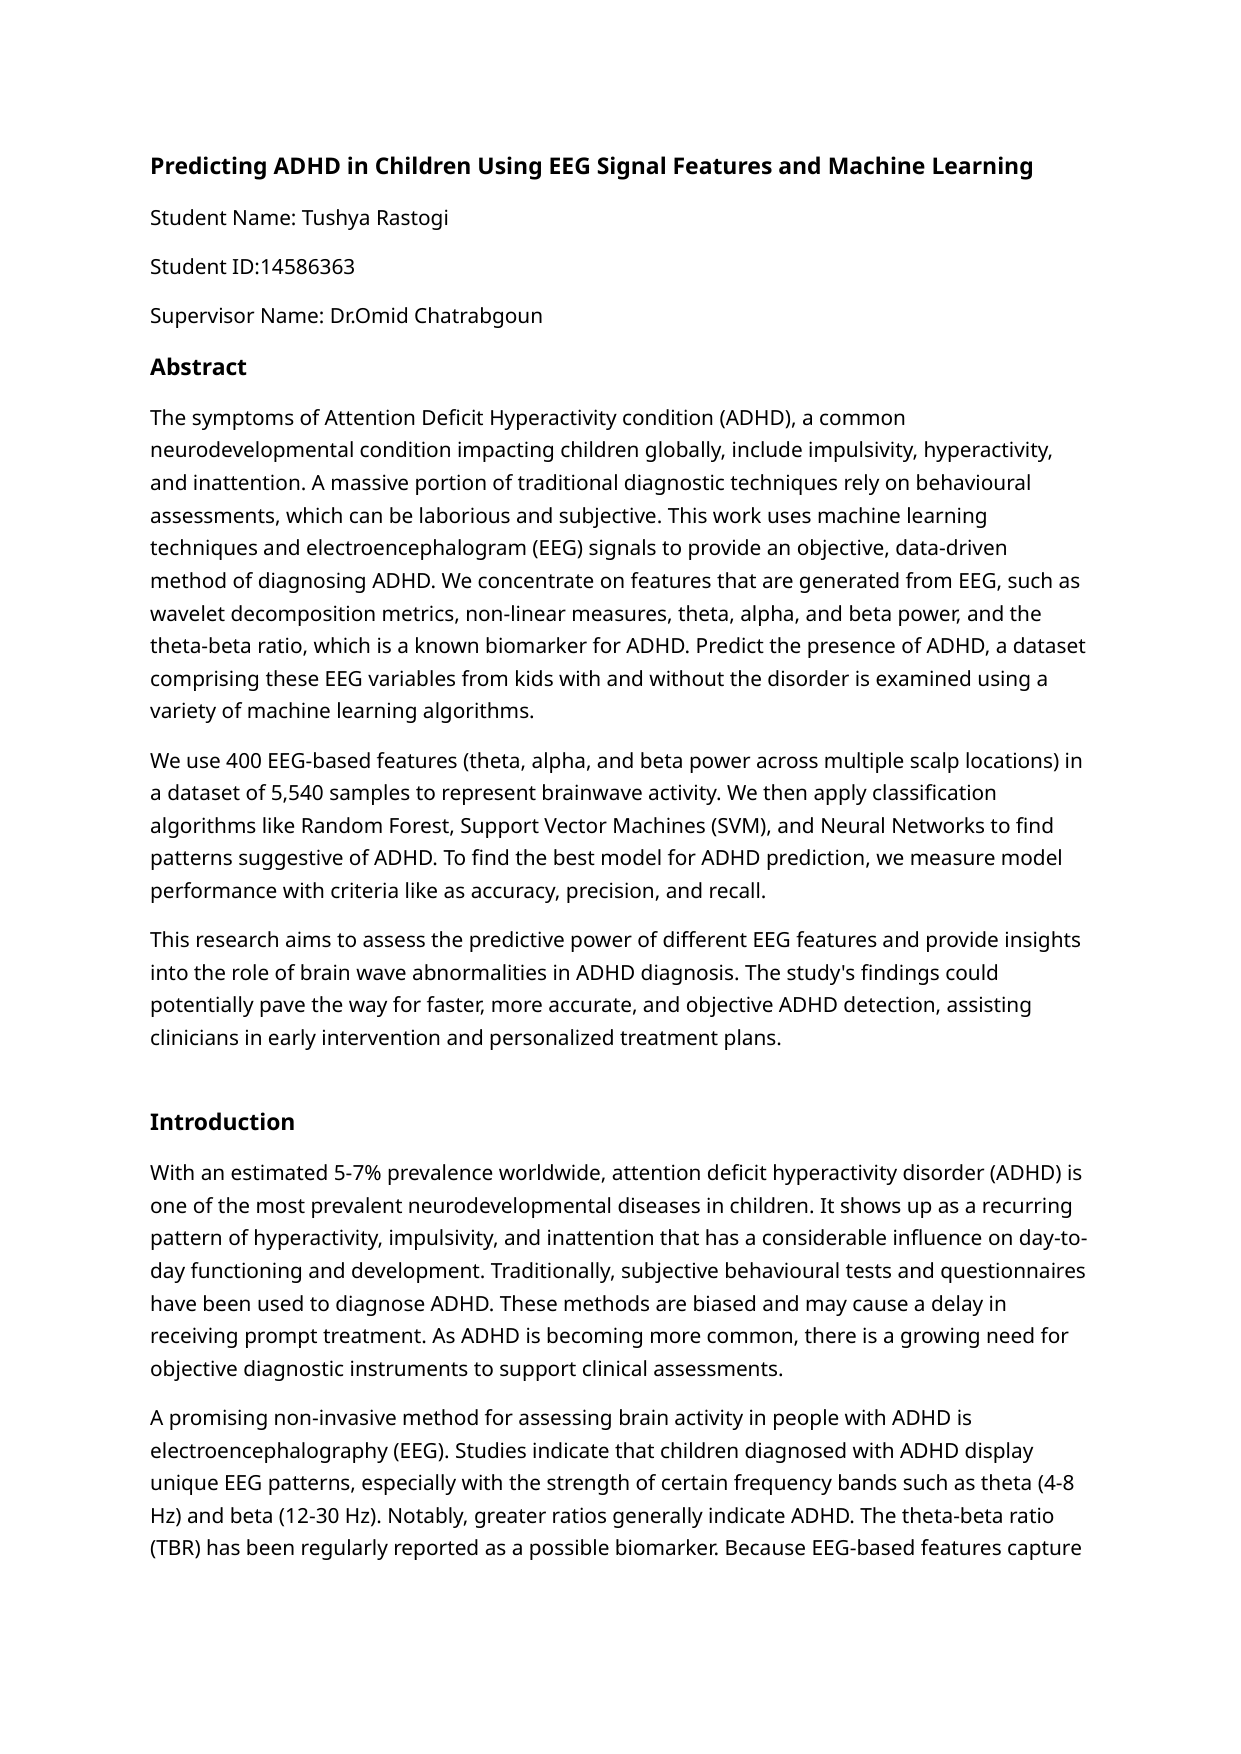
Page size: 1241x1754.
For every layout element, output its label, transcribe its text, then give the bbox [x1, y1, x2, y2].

text This research aims to assess the predictive power of different EEG features and provide insights into the role of brain wave abnormalities in ADHD diagnosis. The study's findings could potentially pave the way for faster, more accurate, and objective ADHD detection, assisting clinicians in early intervention and personalized treatment plans. [150, 925, 1090, 1052]
text The symptoms of Attention Deficit Hyperactivity condition (ADHD), a common neurodevelopmental condition impacting children globally, include impulsivity, hyperactivity, and inattention. A massive portion of traditional diagnostic techniques rely on behavioural assessments, which can be laborious and subjective. This work uses machine learning techniques and electroencephalogram (EEG) signals to provide an objective, data-driven method of diagnosing ADHD. We concentrate on features that are generated from EEG, such as wavelet decomposition metrics, non-linear measures, theta, alpha, and beta power, and the theta-beta ratio, which is a known biomarker for ADHD. Predict the presence of ADHD, a dataset comprising these EEG variables from kids with and without the disorder is examined using a variety of machine learning algorithms. [150, 403, 1090, 725]
text Student ID:14586363 [150, 252, 1090, 280]
text Introduction [150, 1072, 1090, 1137]
text Predicting ADHD in Children Using EEG Signal Features and Machine Learning [150, 150, 1090, 181]
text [150, 1403, 1090, 1562]
text With an estimated 5-7% prevalence worldwide, attention deficit hyperactivity disorder (ADHD) is one of the most prevalent neurodevelopmental diseases in children. It shows up as a recurring pattern of hyperactivity, impulsivity, and inattention that has a considerable influence on day-to-day functioning and development. Traditionally, subjective behavioural tests and questionnaires have been used to diagnose ADHD. These methods are biased and may cause a delay in receiving prompt treatment. As ADHD is becoming more common, there is a growing need for objective diagnostic instruments to support clinical assessments. [150, 1158, 1090, 1382]
text We use 400 EEG-based features (theta, alpha, and beta power across multiple scalp locations) in a dataset of 5,540 samples to represent brainwave activity. We then apply classification algorithms like Random Forest, Support Vector Machines (SVM), and Neural Networks to find patterns suggestive of ADHD. To find the best model for ADHD prediction, we measure model performance with criteria like as accuracy, precision, and recall. [150, 746, 1090, 904]
text Abstract [150, 350, 1090, 382]
text Student Name: Tushya Rastogi [150, 203, 1090, 231]
text Supervisor Name: Dr.Omid Chatrabgoun [150, 301, 1090, 329]
